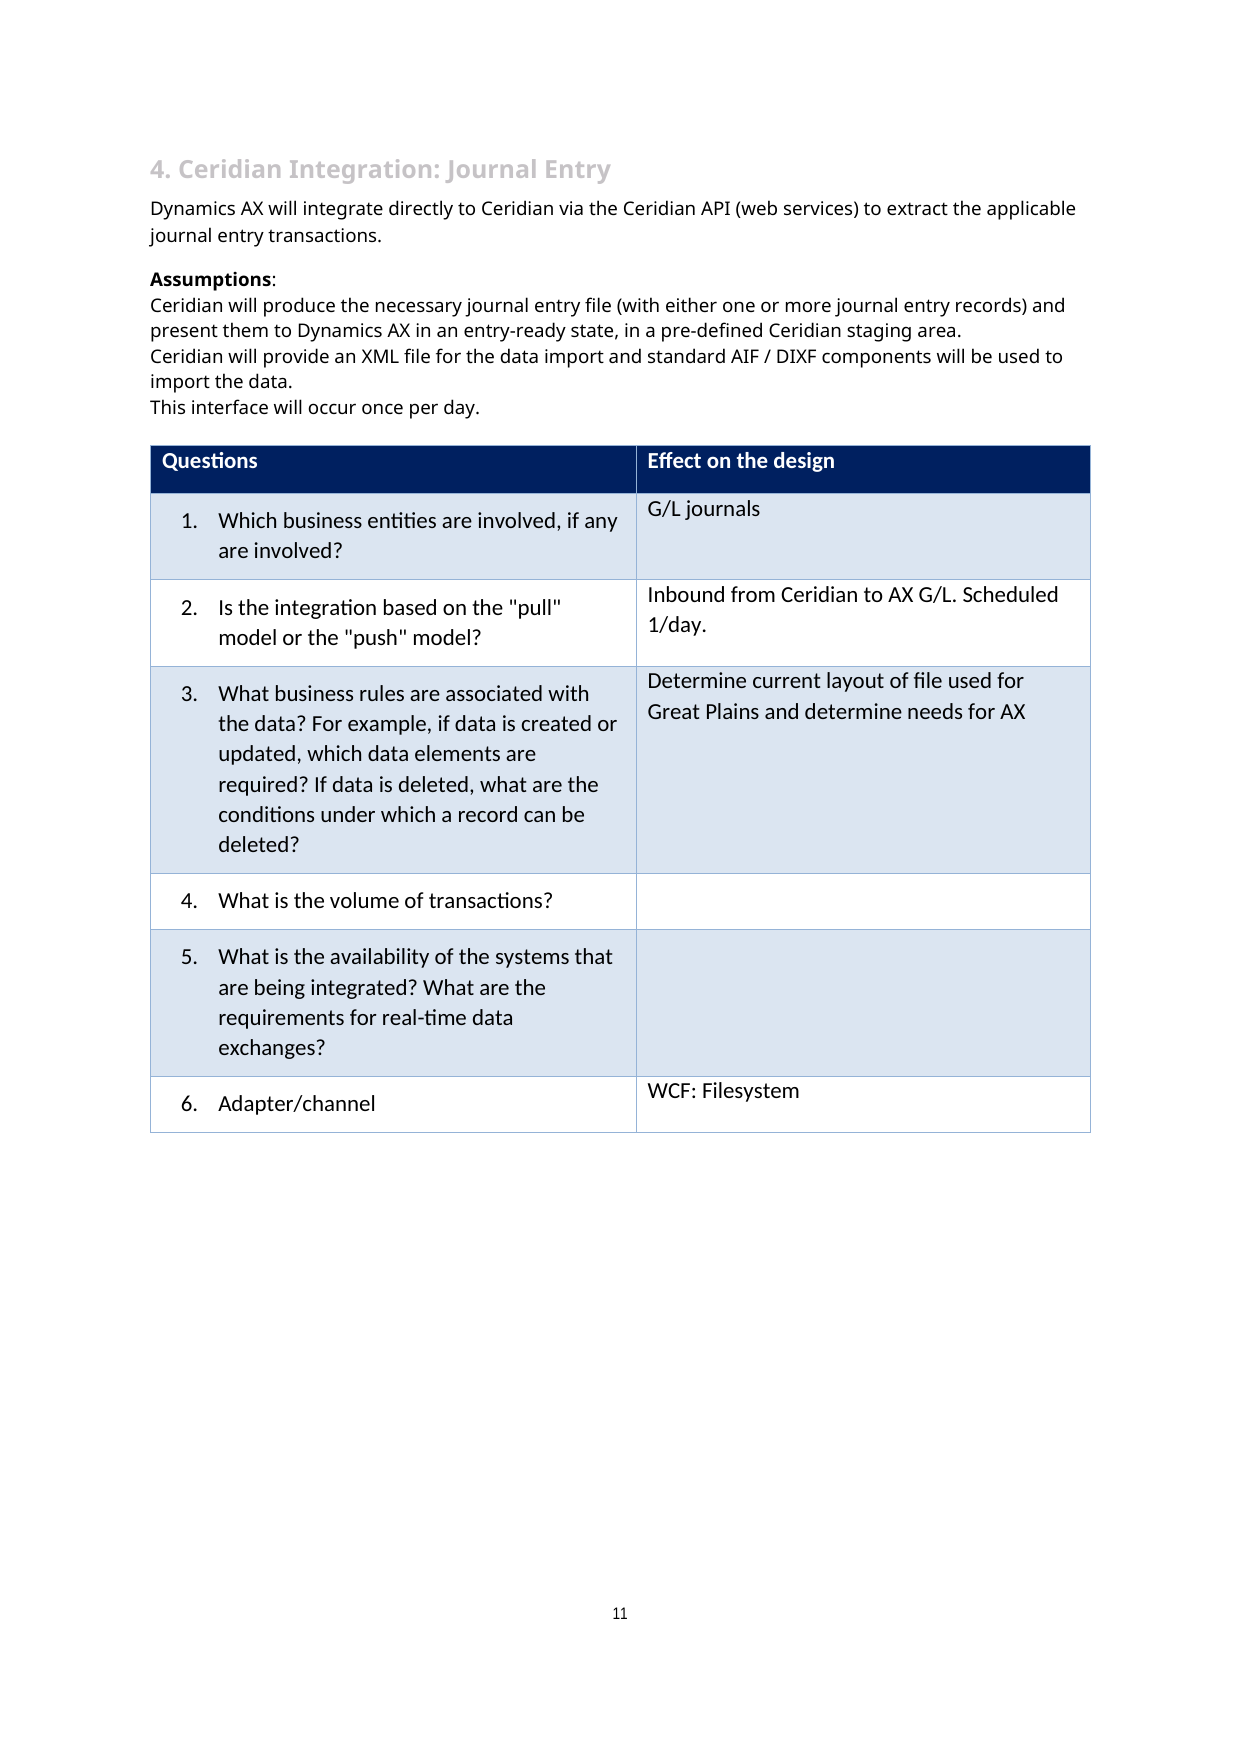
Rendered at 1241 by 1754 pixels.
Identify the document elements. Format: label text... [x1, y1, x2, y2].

table_header Effect on the design [637, 446, 1090, 493]
table_cell [637, 874, 1090, 929]
table_cell What business rules are associated with the data? For example, if data is created or updated, which data elements are required? If data is deleted, what are the conditions under which a record can be deleted? [151, 667, 636, 873]
table_cell G/L journals [637, 494, 1090, 579]
table_cell WCF: Filesystem [637, 1077, 1090, 1132]
text This interface will occur once per day. [150, 394, 1090, 420]
table_cell [637, 930, 1090, 1076]
text Dynamics AX will integrate directly to Ceridian via the Ceridian API (web services) to extract the applicable journal entry transactions. [150, 195, 1090, 248]
table_cell Is the integration based on the "pull" model or the "push" model? [151, 580, 636, 666]
text Ceridian will provide an XML file for the data import and standard AIF / DIXF components will be used to import the data. [150, 343, 1090, 394]
table_cell Adapter/channel [151, 1077, 636, 1132]
table_header Questions [151, 446, 636, 493]
text Ceridian will produce the necessary journal entry file (with either one or more journal entry records) and present them to Dynamics AX in an entry-ready state, in a pre-defined Ceridian staging area. [150, 292, 1090, 343]
subtitle 4. Ceridian Integration: Journal Entry [150, 152, 1090, 186]
text Assumptions: [150, 267, 1090, 292]
table_cell Determine current layout of file used for Great Plains and determine needs for AX [637, 667, 1090, 873]
table_cell Inbound from Ceridian to AX G/L. Scheduled 1/day. [637, 580, 1090, 666]
table_cell What is the availability of the systems that are being integrated? What are the requirements for real-time data exchanges? [151, 930, 636, 1076]
table_cell Which business entities are involved, if any are involved? [151, 494, 636, 579]
table_cell What is the volume of transactions? [151, 874, 636, 929]
